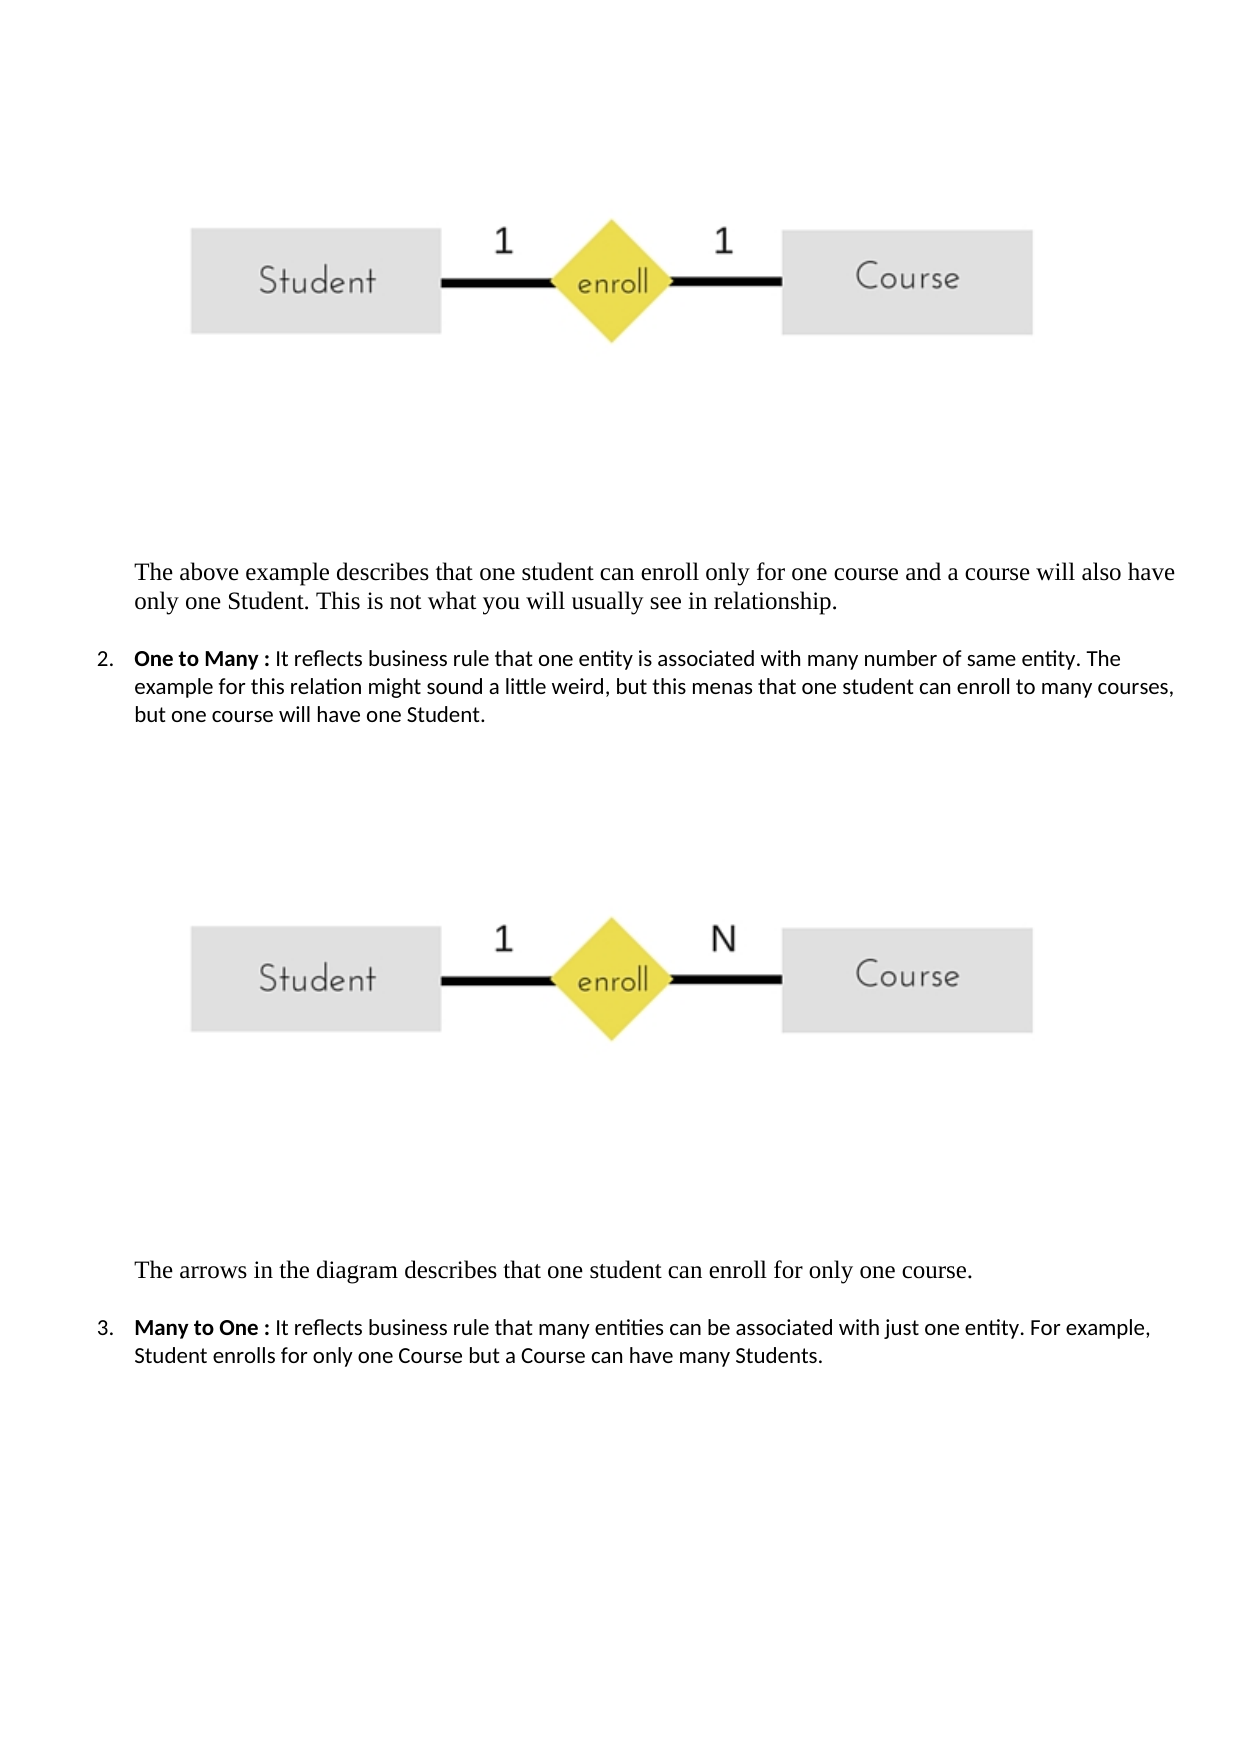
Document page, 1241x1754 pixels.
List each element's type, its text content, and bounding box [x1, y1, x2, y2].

picture [134, 757, 1072, 1227]
text The above example describes that one student can enroll only for one course and a course will also have only one Student. This is not what you will usually see in relationship. [134, 557, 1181, 615]
text The arrows in the diagram describes that one student can enroll for only one course. [134, 1255, 1181, 1284]
list One to Many : It reflects business rule that one entity is associated with many number of same entity. The example for this relation might sound a little weird, but this menas that one student can enroll to many courses, but one course will have one Student. [97, 644, 1181, 728]
list Many to One : It reflects business rule that many entities can be associated with just one entity. For example, Student enrolls for only one Course but a Course can have many Students. [97, 1313, 1181, 1369]
picture [134, 59, 1072, 529]
